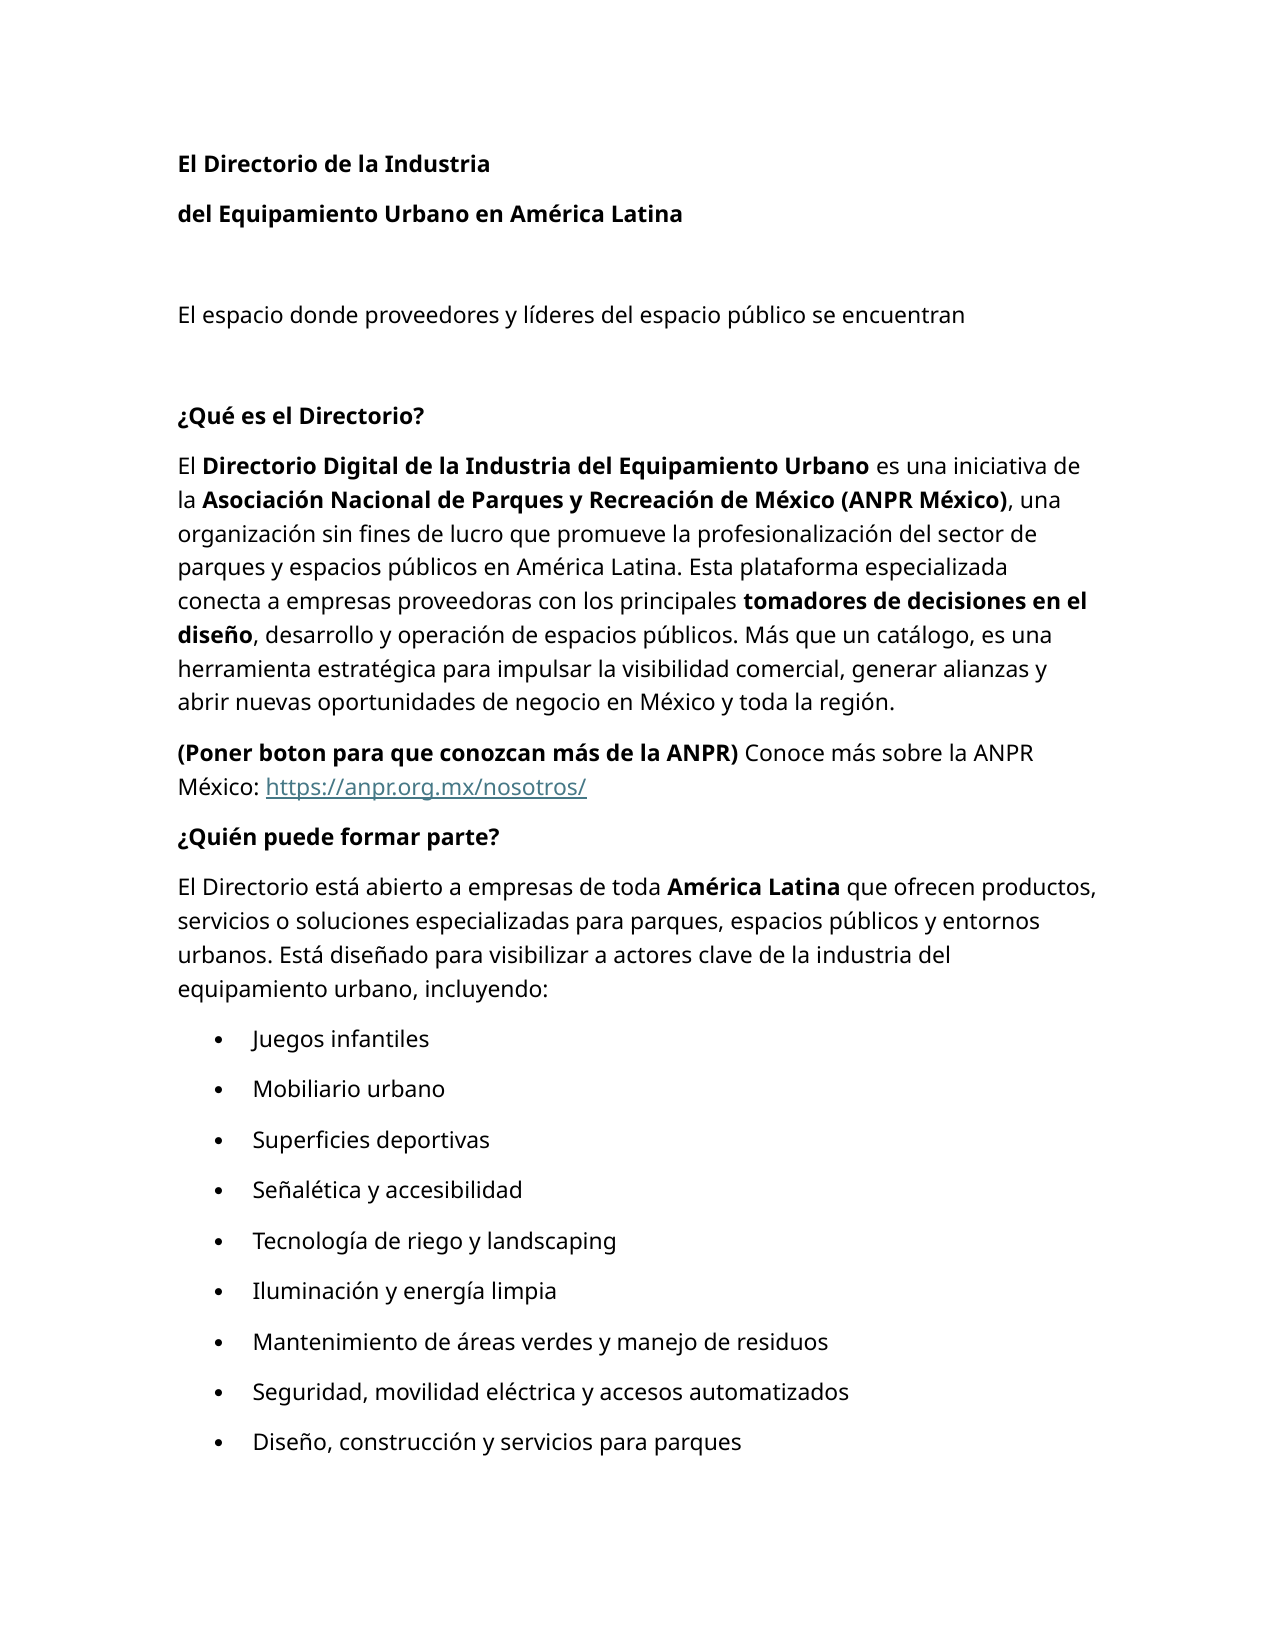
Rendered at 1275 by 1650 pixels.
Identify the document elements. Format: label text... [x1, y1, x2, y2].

list Mobiliario urbano [215, 1073, 1098, 1105]
list Iluminación y energía limpia [215, 1275, 1098, 1306]
text del Equipamiento Urbano en América Latina [177, 198, 1098, 229]
list Juegos infantiles [215, 1023, 1098, 1054]
list Tecnología de riego y landscaping [215, 1225, 1098, 1256]
text ¿Quién puede formar parte? [177, 821, 1098, 852]
text El Directorio Digital de la Industria del Equipamiento Urbano es una iniciativa de la Asociación Nacional de Parques y Recreación de México (ANPR México), una organización sin fines de lucro que promueve la profesionalización del sector de parques y espacios públicos en América Latina. Esta plataforma especializada conecta a empresas proveedoras con los principales tomadores de decisiones en el diseño, desarrollo y operación de espacios públicos. Más que un catálogo, es una herramienta estratégica para impulsar la visibilidad comercial, generar alianzas y abrir nuevas oportunidades de negocio en México y toda la región. [177, 450, 1098, 718]
list Seguridad, movilidad eléctrica y accesos automatizados [215, 1376, 1098, 1407]
text El Directorio está abierto a empresas de toda América Latina que ofrecen productos, servicios o soluciones especializadas para parques, espacios públicos y entornos urbanos. Está diseñado para visibilizar a actores clave de la industria del equipamiento urbano, incluyendo: [177, 871, 1098, 1004]
list Mantenimiento de áreas verdes y manejo de residuos [215, 1326, 1098, 1357]
list Diseño, construcción y servicios para parques [215, 1426, 1098, 1458]
text (Poner boton para que conozcan más de la ANPR) Conoce más sobre la ANPR México: https://anpr.org.mx/nosotros/ [177, 737, 1098, 802]
text El espacio donde proveedores y líderes del espacio público se encuentran [177, 299, 1098, 330]
list Superficies deportivas [215, 1124, 1098, 1155]
text ¿Qué es el Directorio? [177, 400, 1098, 431]
list Señalética y accesibilidad [215, 1174, 1098, 1206]
text El Directorio de la Industria [177, 148, 1098, 179]
